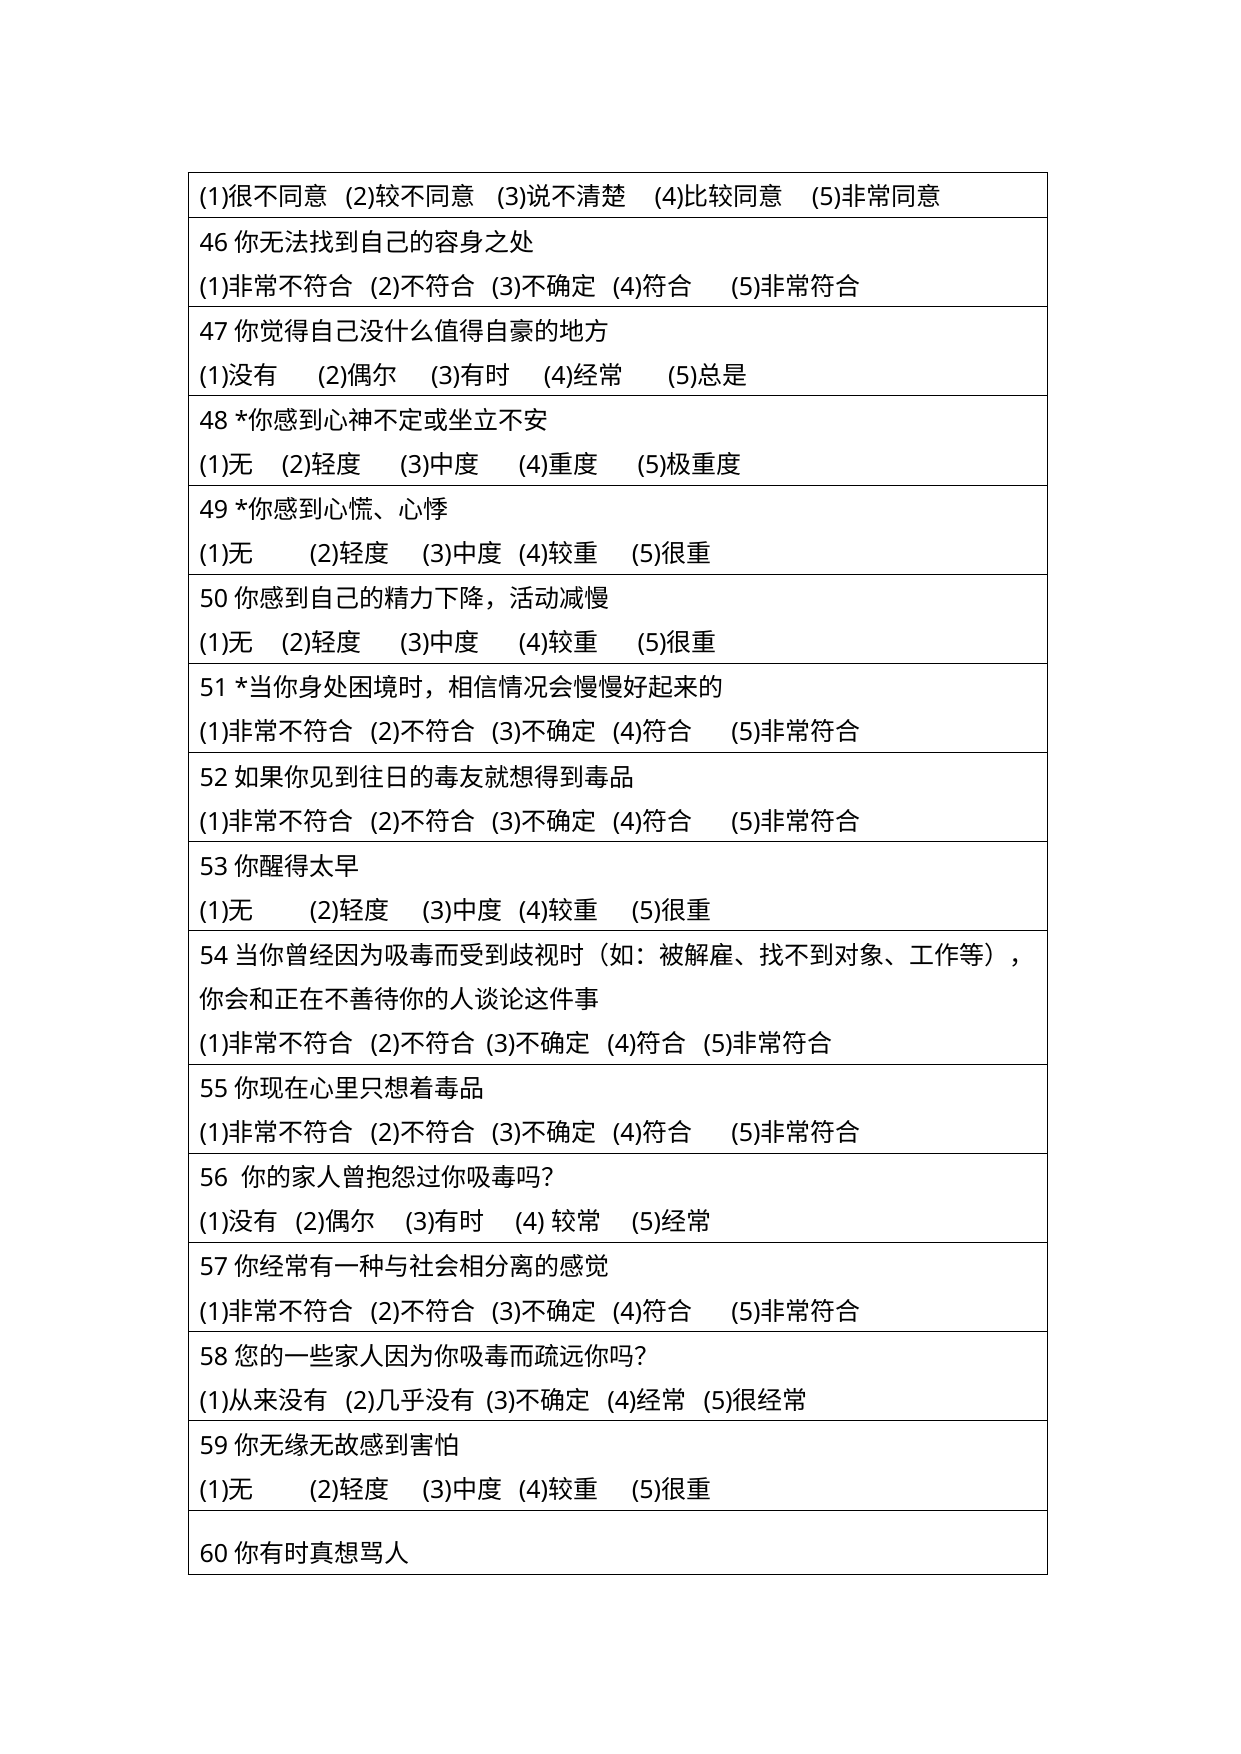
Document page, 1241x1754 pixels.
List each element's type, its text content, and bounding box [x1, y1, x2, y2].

table_cell 53 你醒得太早 (1)无 (2)轻度 (3)中度 (4)较重 (5)很重 [189, 842, 1047, 930]
table_cell 58 您的一些家人因为你吸毒而疏远你吗？ (1)从来没有 (2)几乎没有 (3)不确定 (4)经常 (5)很经常 [189, 1332, 1047, 1420]
table_cell 55 你现在心里只想着毒品 (1)非常不符合 (2)不符合 (3)不确定 (4)符合 (5)非常符合 [189, 1065, 1047, 1153]
table_cell 46 你无法找到自己的容身之处 (1)非常不符合 (2)不符合 (3)不确定 (4)符合 (5)非常符合 [189, 218, 1047, 306]
table_cell 50 你感到自己的精力下降，活动减慢 (1)无 (2)轻度 (3)中度 (4)较重 (5)很重 [189, 575, 1047, 663]
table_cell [189, 1511, 1047, 1574]
table_cell 49 *你感到心慌、心悸 (1)无 (2)轻度 (3)中度 (4)较重 (5)很重 [189, 486, 1047, 574]
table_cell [189, 173, 1047, 217]
table_cell 59 你无缘无故感到害怕 (1)无 (2)轻度 (3)中度 (4)较重 (5)很重 [189, 1421, 1047, 1509]
table_cell 47 你觉得自己没什么值得自豪的地方 (1)没有 (2)偶尔 (3)有时 (4)经常 (5)总是 [189, 307, 1047, 395]
table_cell 56 你的家人曾抱怨过你吸毒吗？ (1)没有 (2)偶尔 (3)有时 (4) 较常 (5)经常 [189, 1154, 1047, 1242]
table_cell 54 当你曾经因为吸毒而受到歧视时（如：被解雇、找不到对象、工作等），你会和正在不善待你的人谈论这件事 (1)非常不符合 (2)不符合 (3)不确定 (4)符合 (5)非常符合 [189, 931, 1047, 1064]
table_cell 51 *当你身处困境时，相信情况会慢慢好起来的 (1)非常不符合 (2)不符合 (3)不确定 (4)符合 (5)非常符合 [189, 664, 1047, 752]
table_cell 48 *你感到心神不定或坐立不安 (1)无 (2)轻度 (3)中度 (4)重度 (5)极重度 [189, 396, 1047, 484]
table_cell 57 你经常有一种与社会相分离的感觉 (1)非常不符合 (2)不符合 (3)不确定 (4)符合 (5)非常符合 [189, 1243, 1047, 1331]
table_cell 52 如果你见到往日的毒友就想得到毒品 (1)非常不符合 (2)不符合 (3)不确定 (4)符合 (5)非常符合 [189, 753, 1047, 841]
